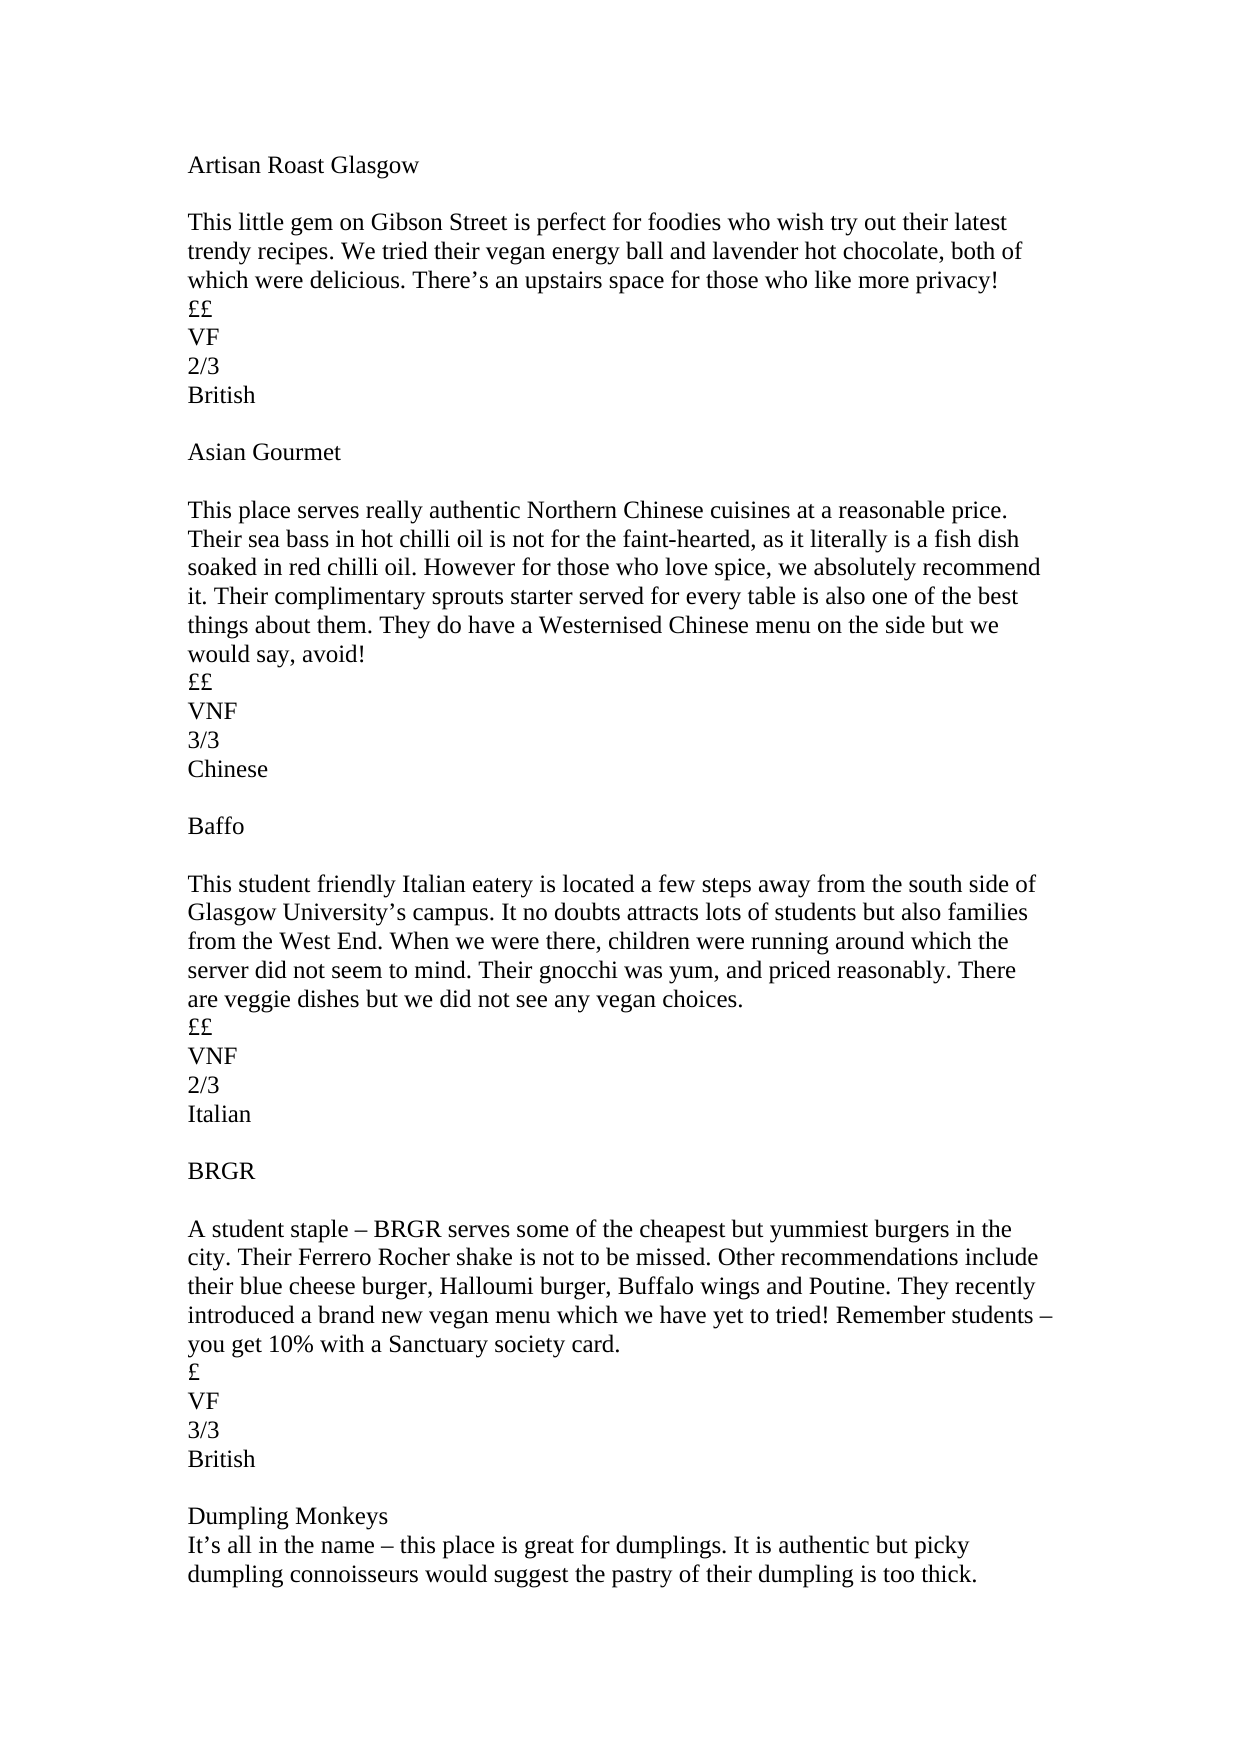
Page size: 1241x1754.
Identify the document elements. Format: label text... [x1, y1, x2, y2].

text 3/3 [187, 1415, 1053, 1444]
text VF [187, 1386, 1053, 1415]
text 2/3 [187, 1070, 1053, 1099]
text VNF [187, 696, 1053, 725]
text ££ [187, 1012, 1053, 1041]
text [187, 1530, 1053, 1587]
text This place serves really authentic Northern Chinese cuisines at a reasonable price. Their sea bass in hot chilli oil is not for the faint-hearted, as it literally is a fish dish soaked in red chilli oil. However for those who love spice, we absolutely recommend it. Their complimentary sprouts starter served for every table is also one of the best things about them. They do have a Westernised Chinese menu on the side but we would say, avoid! [187, 495, 1053, 667]
text Asian Gourmet [187, 437, 1053, 466]
text This student friendly Italian eatery is located a few steps away from the south side of Glasgow University’s campus. It no doubts attracts lots of students but also families from the West End. When we were there, children were running around which the server did not seem to mind. Their gnocchi was yum, and priced reasonably. There are veggie dishes but we did not see any vegan choices. [187, 869, 1053, 1012]
text VF [187, 322, 1053, 351]
text Baffo [187, 811, 1053, 840]
text 3/3 [187, 725, 1053, 754]
text British [187, 380, 1053, 409]
text British [187, 1444, 1053, 1472]
text BRGR [187, 1156, 1053, 1185]
text A student staple – BRGR serves some of the cheapest but yummiest burgers in the city. Their Ferrero Rocher shake is not to be missed. Other recommendations include their blue cheese burger, Halloumi burger, Buffalo wings and Poutine. They recently introduced a brand new vegan menu which we have yet to tried! Remember students – you get 10% with a Sanctuary society card. [187, 1214, 1053, 1357]
text 2/3 [187, 351, 1053, 380]
text Italian [187, 1099, 1053, 1127]
text £ [187, 1357, 1053, 1386]
text This little gem on Gibson Street is perfect for foodies who wish try out their latest trendy recipes. We tried their vegan energy ball and lavender hot chocolate, both of which were delicious. There’s an upstairs space for those who like more privacy! [187, 207, 1053, 294]
text ££ [187, 667, 1053, 696]
text VNF [187, 1041, 1053, 1070]
text Artisan Roast Glasgow [187, 150, 1053, 179]
text ££ [187, 294, 1053, 322]
text Dumpling Monkeys [187, 1501, 1053, 1530]
text Chinese [187, 754, 1053, 782]
